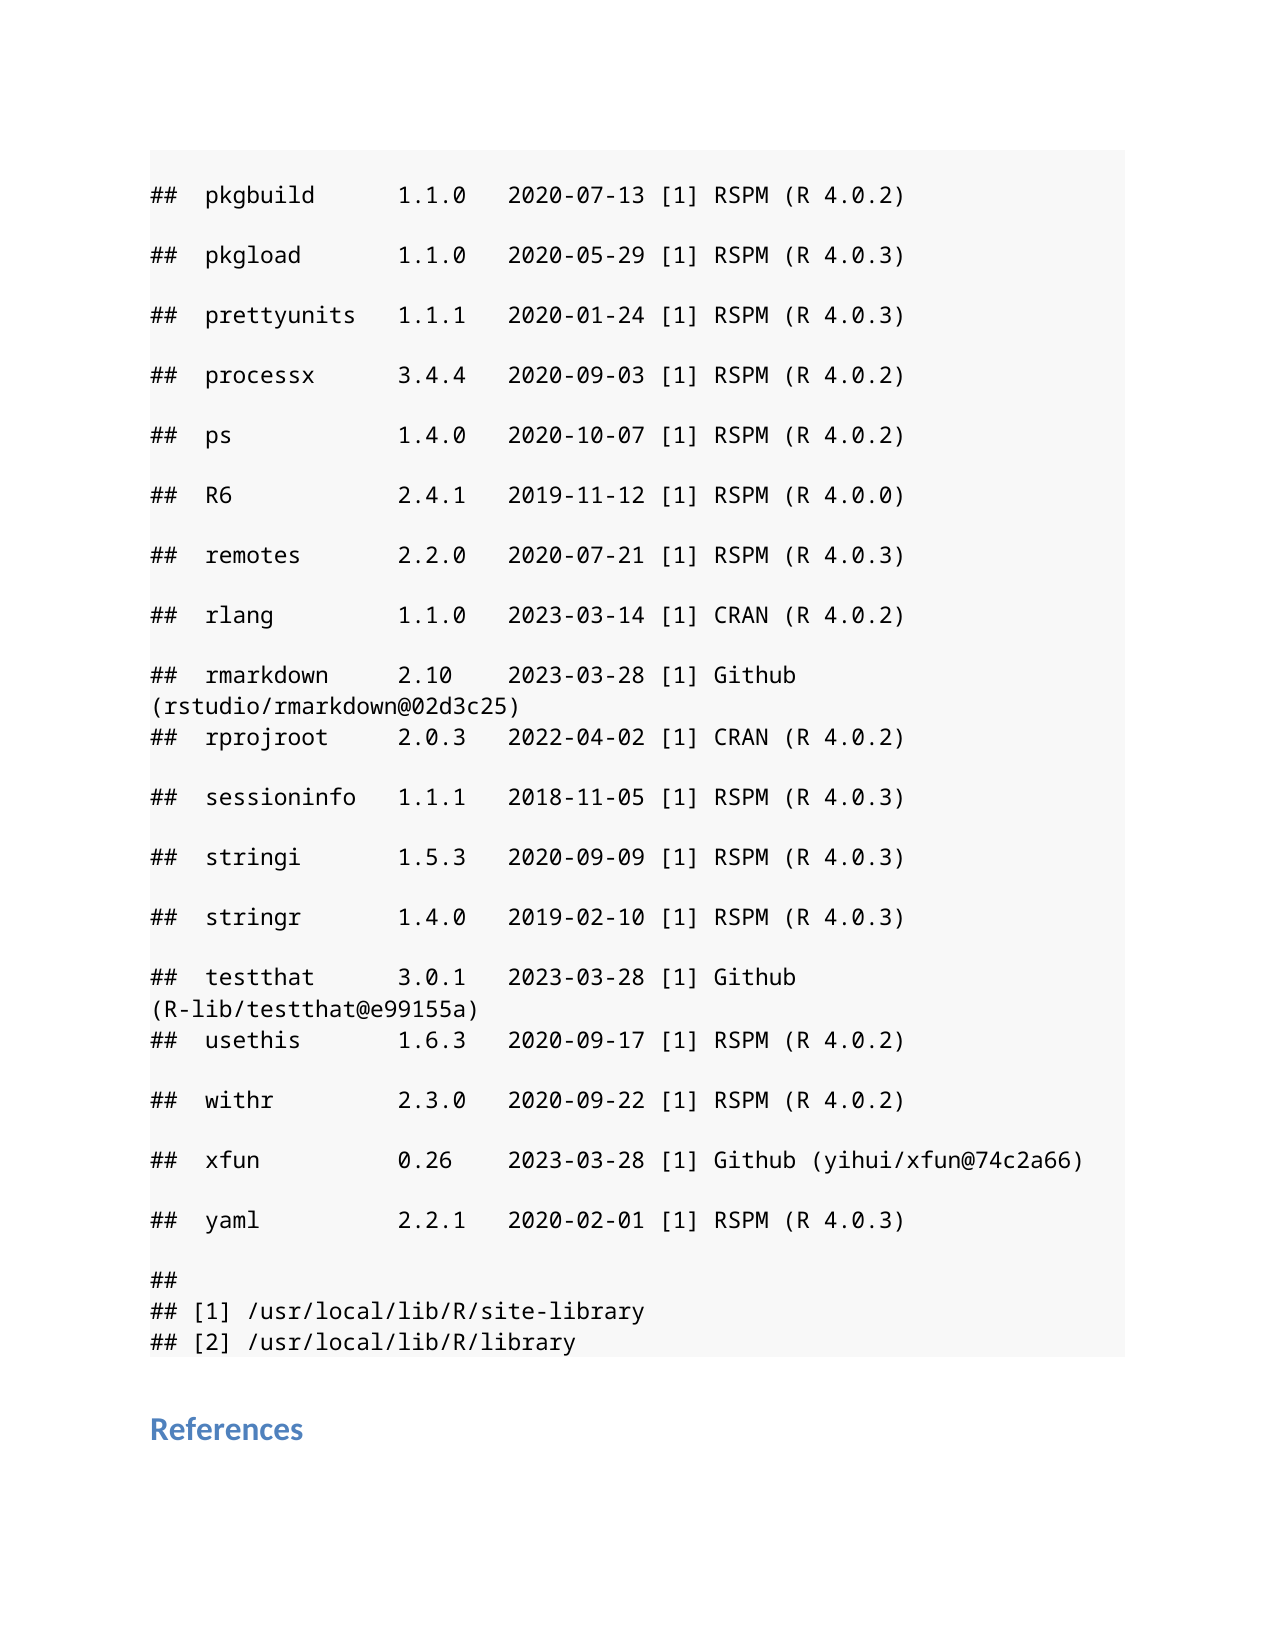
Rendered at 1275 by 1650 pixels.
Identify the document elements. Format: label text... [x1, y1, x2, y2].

subtitle References [150, 1407, 1125, 1448]
